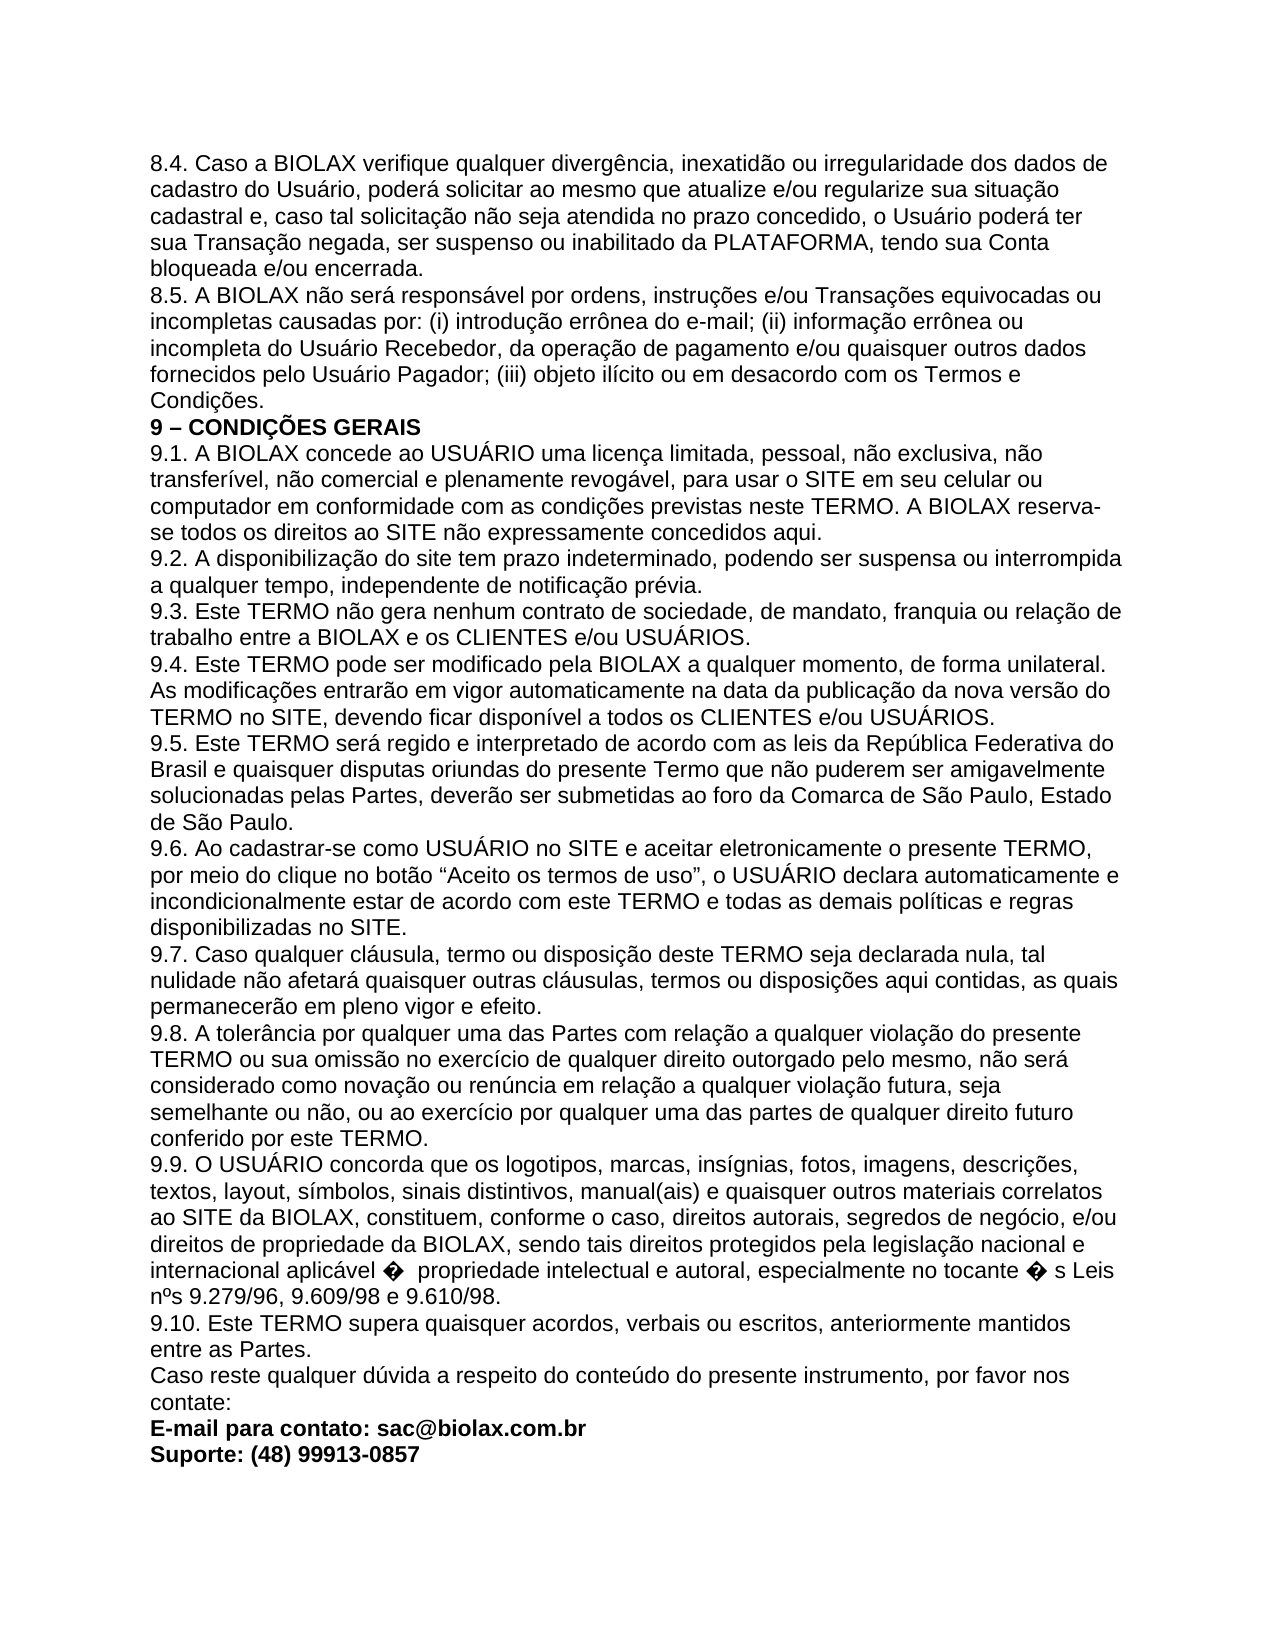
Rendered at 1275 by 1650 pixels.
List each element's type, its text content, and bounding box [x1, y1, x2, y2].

text 9 – CONDIÇÕES GERAIS [150, 413, 1125, 440]
text 8.5. A BIOLAX não será responsável por ordens, instruções e/ou Transações equivocadas ou incompletas causadas por: (i) introdução errônea do e-mail; (ii) informação errônea ou incompleta do Usuário Recebedor, da operação de pagamento e/ou quaisquer outros dados fornecidos pelo Usuário Pagador; (iii) objeto ilícito ou em desacordo com os Termos e Condições. [150, 282, 1125, 413]
text 9.8. A tolerância por qualquer uma das Partes com relação a qualquer violação do presente TERMO ou sua omissão no exercício de qualquer direito outorgado pelo mesmo, não será considerado como novação ou renúncia em relação a qualquer violação futura, seja semelhante ou não, ou ao exercício por qualquer uma das partes de qualquer direito futuro conferido por este TERMO. [150, 1020, 1125, 1151]
text 9.5. Este TERMO será regido e interpretado de acordo com as leis da República Federativa do Brasil e quaisquer disputas oriundas do presente Termo que não puderem ser amigavelmente solucionadas pelas Partes, deverão ser submetidas ao foro da Comarca de São Paulo, Estado de São Paulo. [150, 730, 1125, 835]
text 9.3. Este TERMO não gera nenhum contrato de sociedade, de mandato, franquia ou relação de trabalho entre a BIOLAX e os CLIENTES e/ou USUÁRIOS. [150, 598, 1125, 651]
text E-mail para contato: sac@biolax.com.br [150, 1415, 1125, 1441]
text 9.7. Caso qualquer cláusula, termo ou disposição deste TERMO seja declarada nula, tal nulidade não afetará quaisquer outras cláusulas, termos ou disposições aqui contidas, as quais permanecerão em pleno vigor e efeito. [150, 941, 1125, 1020]
text Suporte: (48) 99913-0857 [150, 1441, 1125, 1468]
text Caso reste qualquer dúvida a respeito do conteúdo do presente instrumento, por favor nos contate: [150, 1362, 1125, 1415]
text 9.1. A BIOLAX concede ao USUÁRIO uma licença limitada, pessoal, não exclusiva, não transferível, não comercial e plenamente revogável, para usar o SITE em seu celular ou computador em conformidade com as condições previstas neste TERMO. A BIOLAX reserva-se todos os direitos ao SITE não expressamente concedidos aqui. [150, 440, 1125, 545]
text 8.4. Caso a BIOLAX verifique qualquer divergência, inexatidão ou irregularidade dos dados de cadastro do Usuário, poderá solicitar ao mesmo que atualize e/ou regularize sua situação cadastral e, caso tal solicitação não seja atendida no prazo concedido, o Usuário poderá ter sua Transação negada, ser suspenso ou inabilitado da PLATAFORMA, tendo sua Conta bloqueada e/ou encerrada. [150, 150, 1125, 282]
text 9.9. O USUÁRIO concorda que os logotipos, marcas, insígnias, fotos, imagens, descrições, textos, layout, símbolos, sinais distintivos, manual(ais) e quaisquer outros materiais correlatos ao SITE da BIOLAX, constituem, conforme o caso, direitos autorais, segredos de negócio, e/ou direitos de propriedade da BIOLAX, sendo tais direitos protegidos pela legislação nacional e internacional aplicável � propriedade intelectual e autoral, especialmente no tocante � s Leis nºs 9.279/96, 9.609/98 e 9.610/98. [150, 1151, 1125, 1309]
text 9.6. Ao cadastrar-se como USUÁRIO no SITE e aceitar eletronicamente o presente TERMO, por meio do clique no botão “Aceito os termos de uso”, o USUÁRIO declara automaticamente e incondicionalmente estar de acordo com este TERMO e todas as demais políticas e regras disponibilizadas no SITE. [150, 835, 1125, 941]
text 9.4. Este TERMO pode ser modificado pela BIOLAX a qualquer momento, de forma unilateral. As modificações entrarão em vigor automaticamente na data da publicação da nova versão do TERMO no SITE, devendo ficar disponível a todos os CLIENTES e/ou USUÁRIOS. [150, 651, 1125, 730]
text 9.2. A disponibilização do site tem prazo indeterminado, podendo ser suspensa ou interrompida a qualquer tempo, independente de notificação prévia. [150, 545, 1125, 598]
text 9.10. Este TERMO supera quaisquer acordos, verbais ou escritos, anteriormente mantidos entre as Partes. [150, 1309, 1125, 1362]
